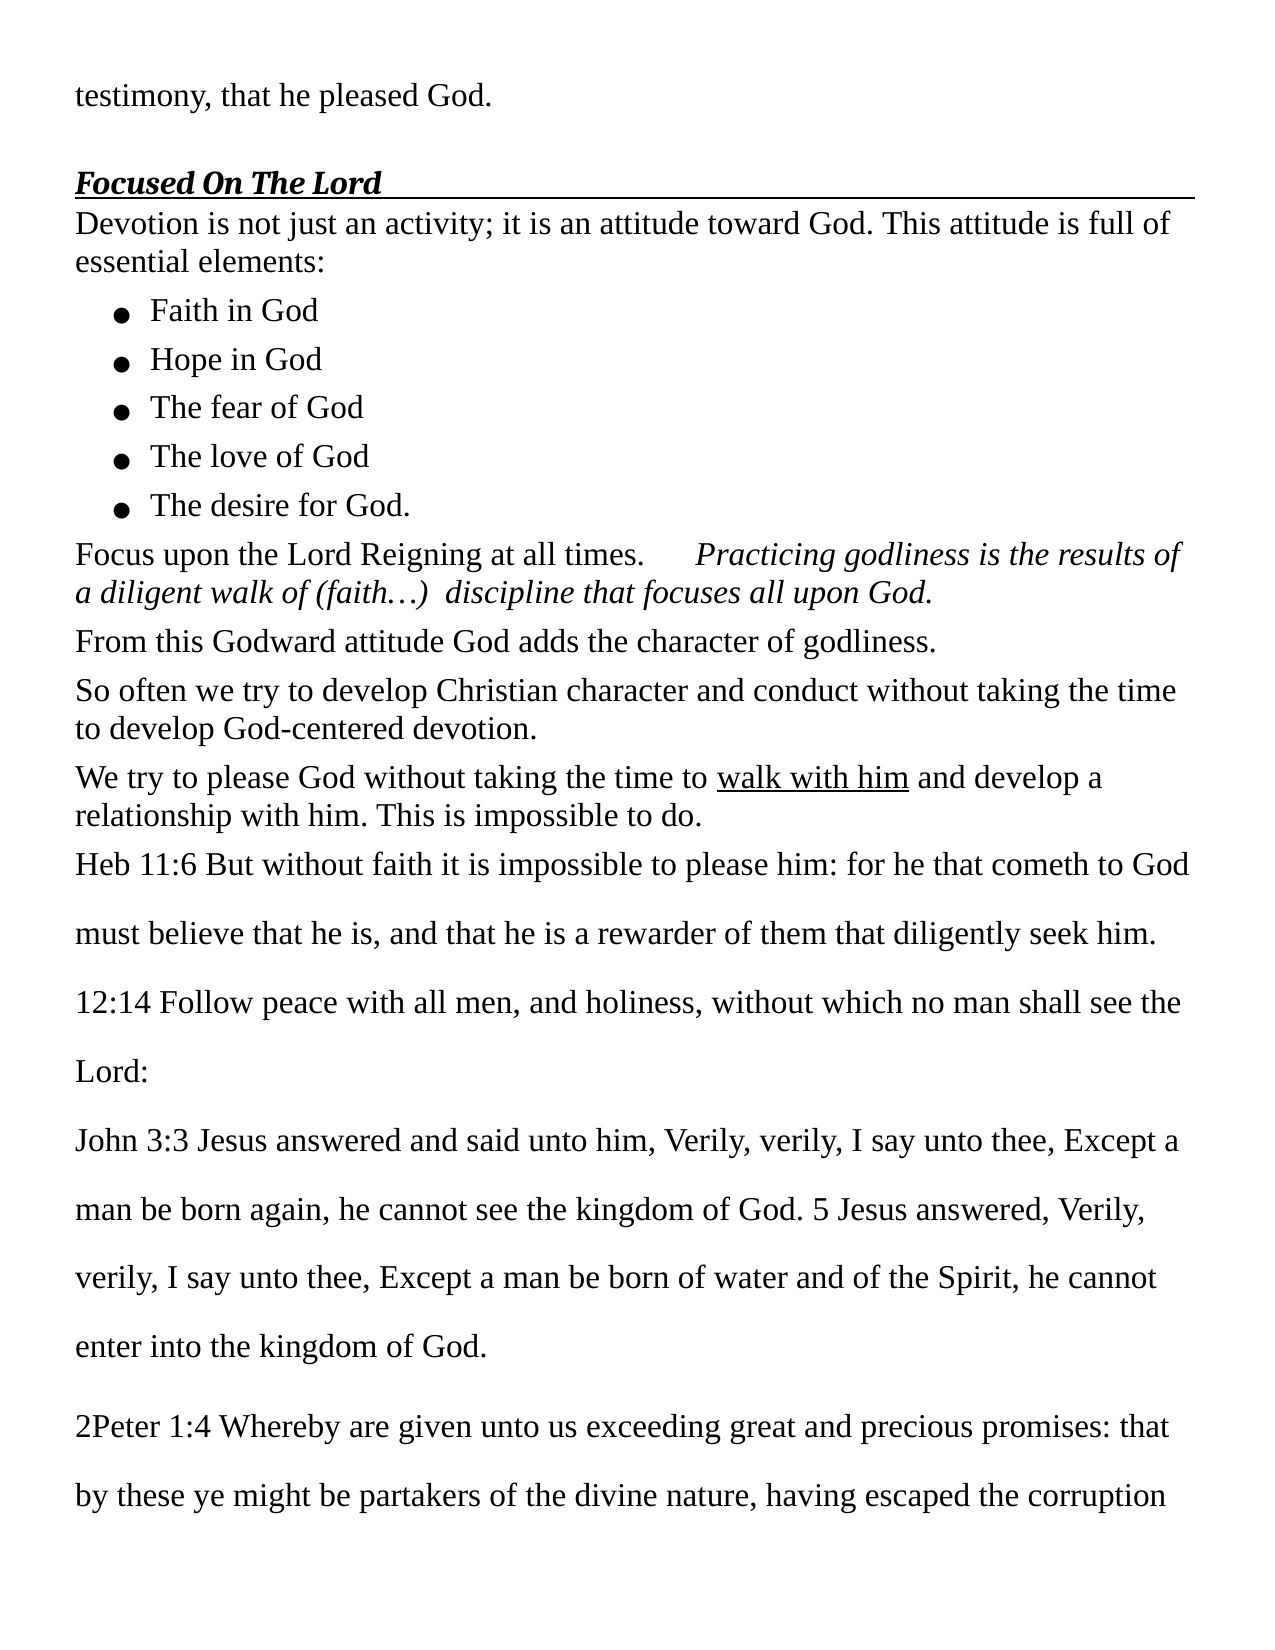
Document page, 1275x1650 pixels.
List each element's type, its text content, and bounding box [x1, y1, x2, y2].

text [75, 1406, 1200, 1513]
list Hope in God [112, 339, 1200, 377]
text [75, 75, 1200, 113]
text Heb 11:6 But without faith it is impossible to please him: for he that cometh to God must believe that he is, and that he is a rewarder of them that diligently seek him. 12:14 Follow peace with all men, and holiness, without which no man shall see the Lord: John 3:3 Jesus answered and said unto him, Verily, verily, I say unto thee, Except a man be born again, he cannot see the kingdom of God. 5 Jesus answered, Verily, verily, I say unto thee, Except a man be born of water and of the Spirit, he cannot enter into the kingdom of God. [75, 844, 1200, 1365]
list The desire for God. [112, 485, 1200, 523]
list Faith in God [112, 290, 1200, 328]
text So often we try to develop Christian character and conduct without taking the time to develop God-centered devotion. [75, 670, 1200, 746]
text We try to please God without taking the time to walk with him and develop a relationship with him. This is impossible to do. [75, 757, 1200, 833]
list The love of God [112, 436, 1200, 475]
text Focus upon the Lord Reigning at all times. Practicing godliness is the results of a diligent walk of (faith…) discipline that focuses all upon God. [75, 534, 1200, 611]
subtitle Focused On The Lord Devotion is not just an activity; it is an attitude toward God. This attitude is full of essential elements: [75, 165, 1200, 280]
list The fear of God [112, 388, 1200, 426]
text From this Godward attitude God adds the character of godliness. [75, 621, 1200, 659]
